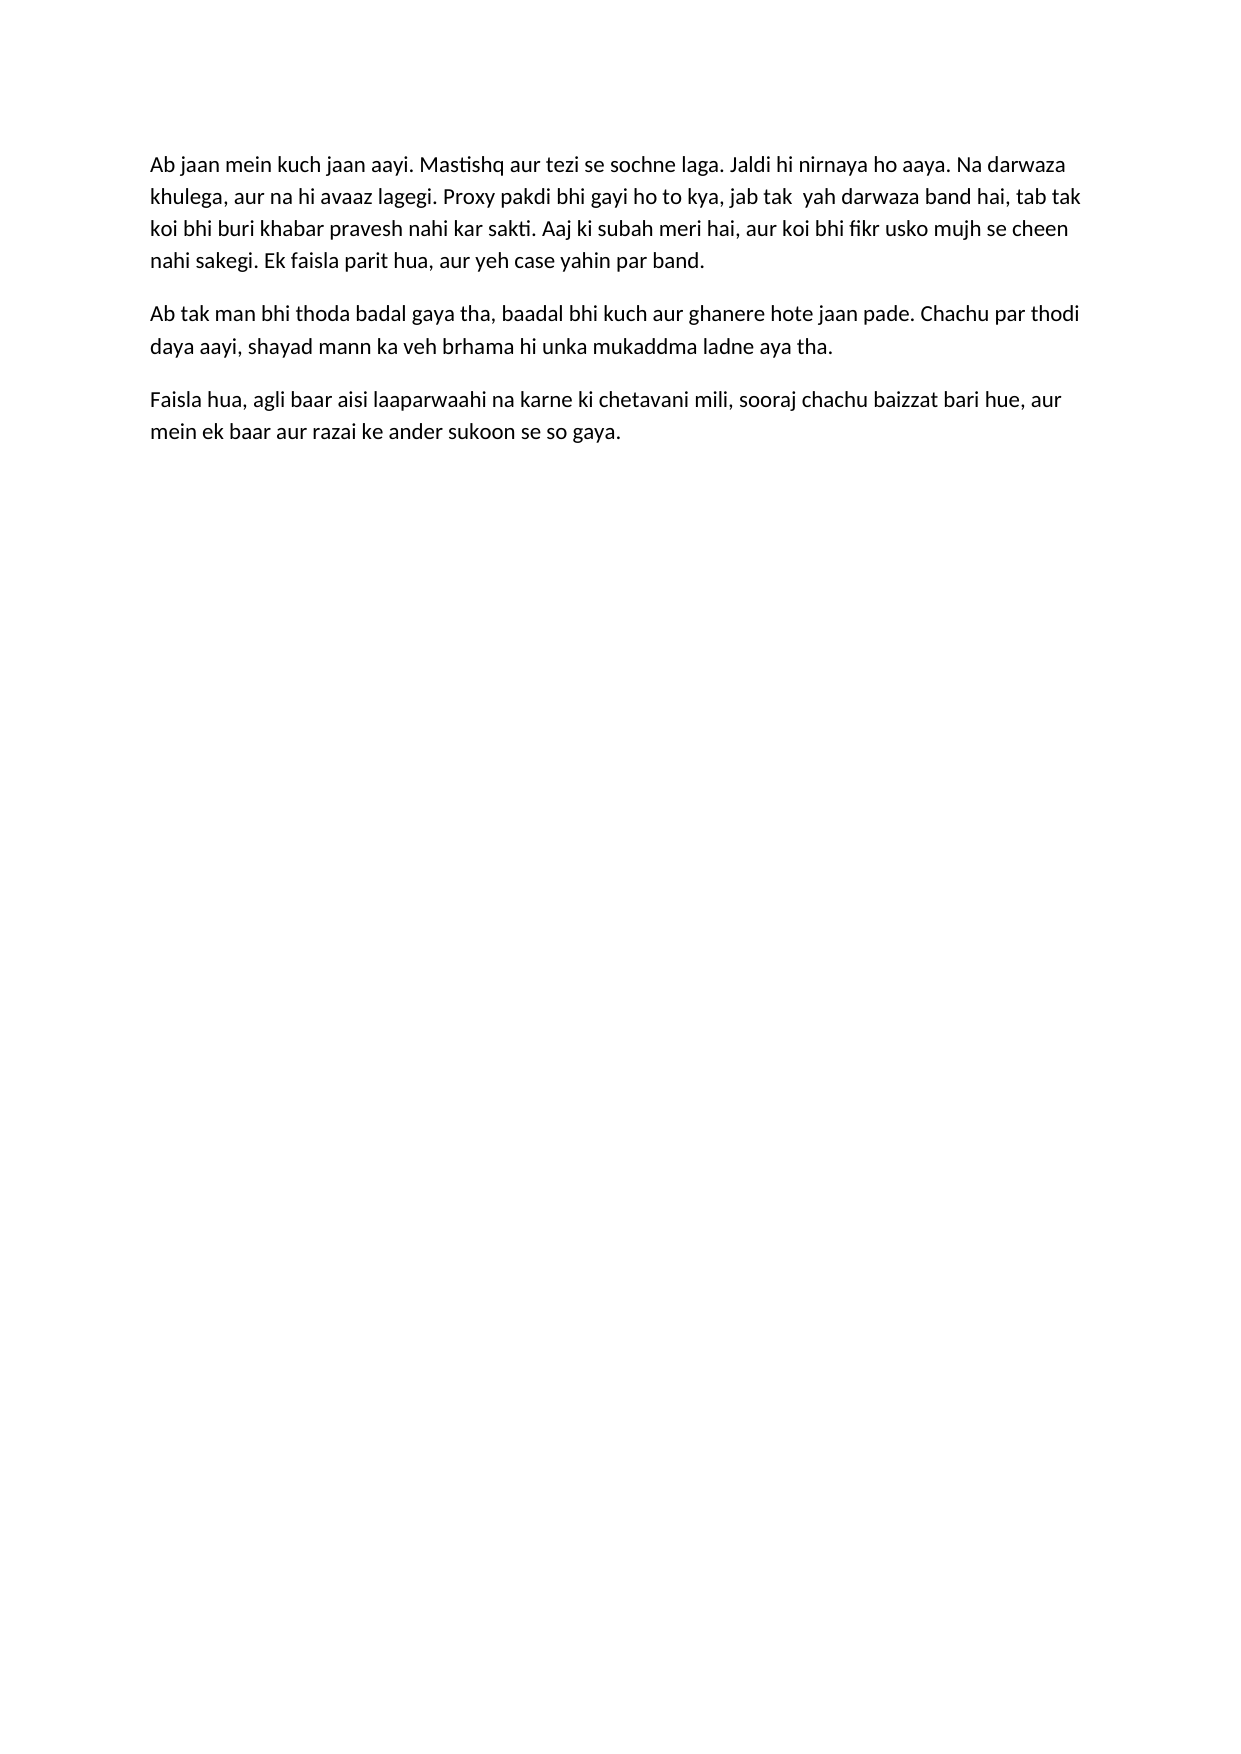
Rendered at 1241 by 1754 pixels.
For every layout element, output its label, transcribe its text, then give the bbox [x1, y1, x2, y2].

text Ab tak man bhi thoda badal gaya tha, baadal bhi kuch aur ghanere hote jaan pade. Chachu par thodi daya aayi, shayad mann ka veh brhama hi unka mukaddma ladne aya tha. [150, 299, 1090, 360]
text Faisla hua, agli baar aisi laaparwaahi na karne ki chetavani mili, sooraj chachu baizzat bari hue, aur mein ek baar aur razai ke ander sukoon se so gaya. [150, 385, 1090, 445]
text Ab jaan mein kuch jaan aayi. Mastishq aur tezi se sochne laga. Jaldi hi nirnaya ho aaya. Na darwaza khulega, aur na hi avaaz lagegi. Proxy pakdi bhi gayi ho to kya, jab tak yah darwaza band hai, tab tak koi bhi buri khabar pravesh nahi kar sakti. Aaj ki subah meri hai, aur koi bhi fikr usko mujh se cheen nahi sakegi. Ek faisla parit hua, aur yeh case yahin par band. [150, 150, 1090, 274]
